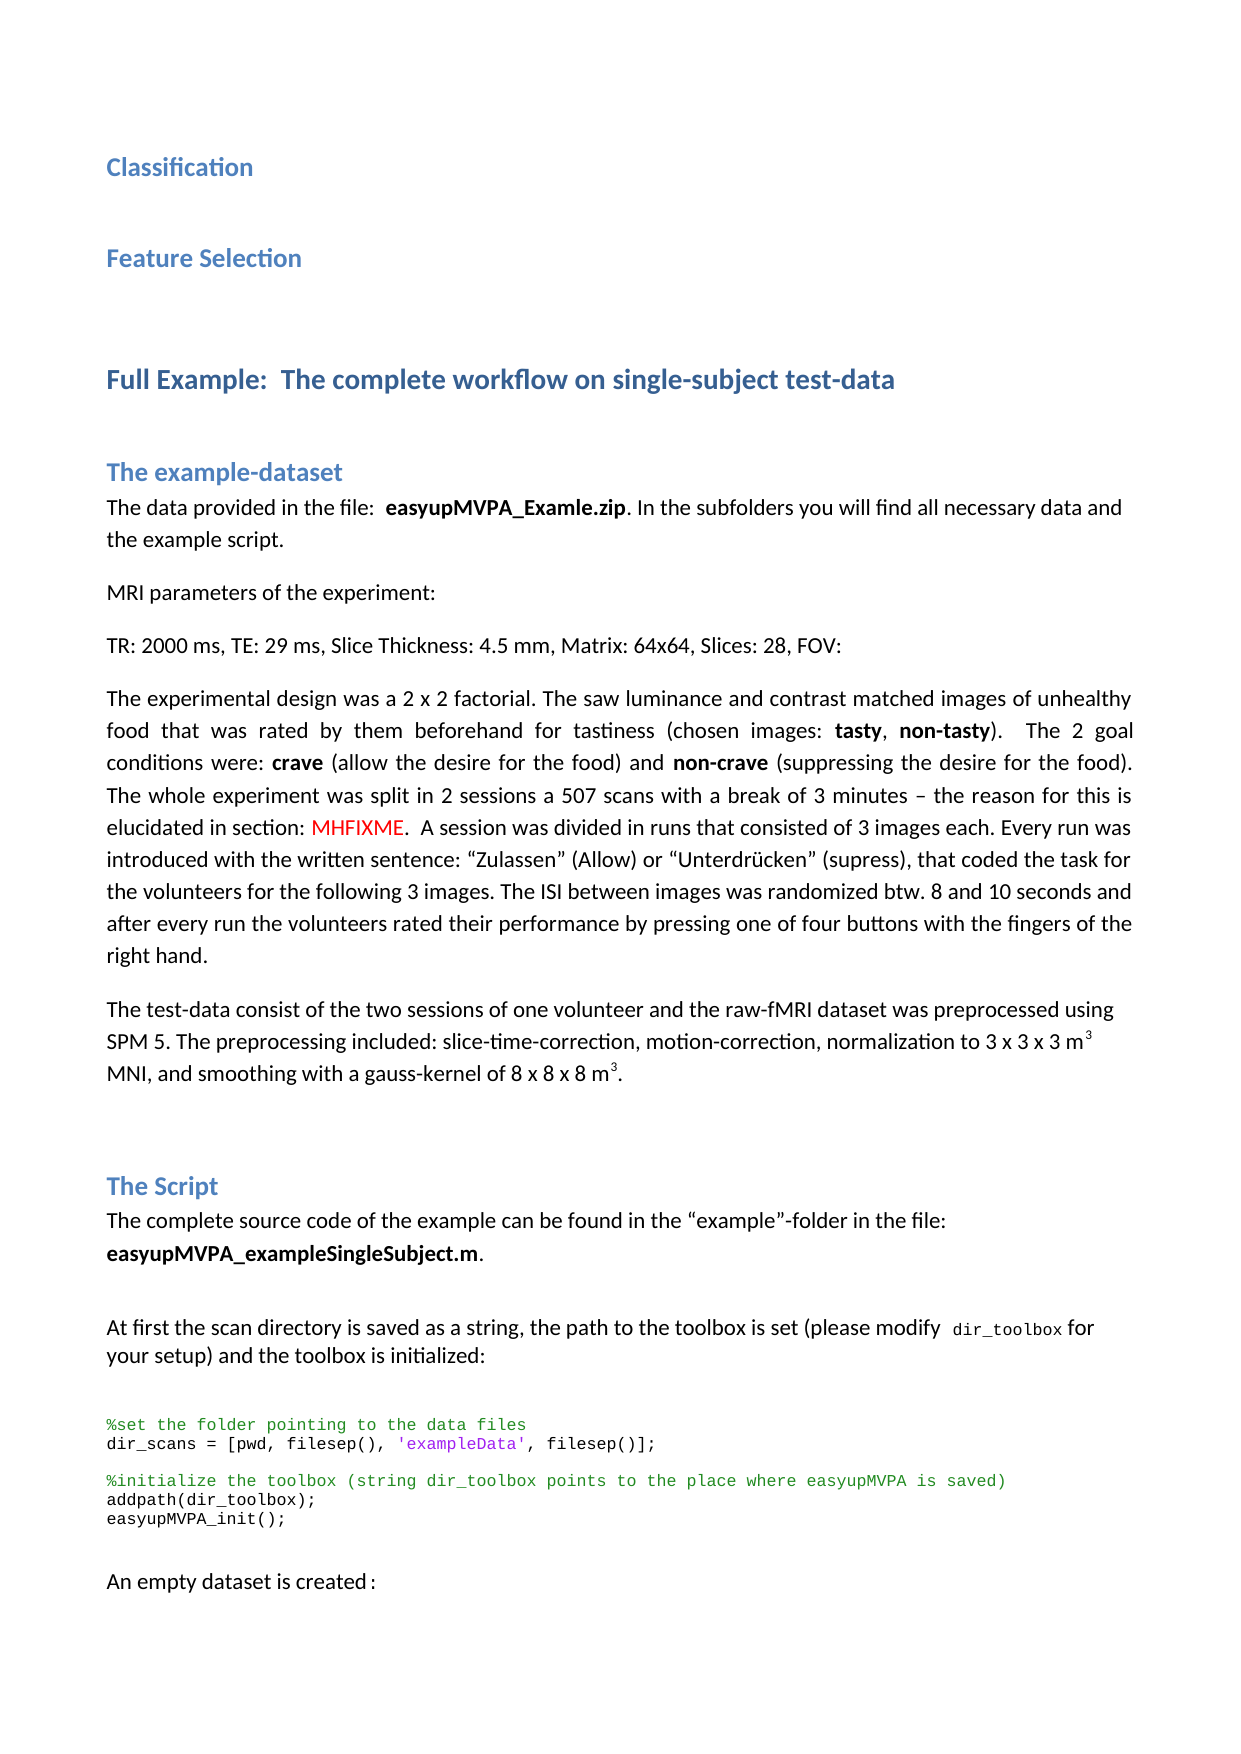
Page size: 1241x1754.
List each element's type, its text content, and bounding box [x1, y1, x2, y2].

subtitle The Script [106, 1169, 1134, 1202]
text MRI parameters of the experiment: [106, 578, 1134, 606]
text easyupMVPA_init(); [106, 1511, 1134, 1529]
text dir_scans = [pwd, filesep(), 'exampleData', filesep()]; [106, 1435, 1134, 1454]
text %initialize the toolbox (string dir_toolbox points to the place where easyupMVPA is saved) [106, 1473, 1134, 1492]
subtitle Classification [106, 150, 1134, 183]
text %set the folder pointing to the data files [106, 1416, 1134, 1435]
text At first the scan directory is saved as a string, the path to the toolbox is set (please modify dir_toolbox for your setup) and the toolbox is initialized: [106, 1313, 1134, 1369]
text The data provided in the file: easyupMVPA_Examle.zip. In the subfolders you will find all necessary data and the example script. [106, 493, 1134, 553]
text An empty dataset is created: [106, 1567, 1134, 1595]
subtitle The example-dataset [106, 455, 1134, 488]
text The test-data consist of the two sessions of one volunteer and the raw-fMRI dataset was preprocessed using SPM 5. The preprocessing included: slice-time-correction, motion-correction, normalization to 3 x 3 x 3 m3 MNI, and smoothing with a gauss-kernel of 8 x 8 x 8 m3. [106, 995, 1134, 1087]
text TR: 2000 ms, TE: 29 ms, Slice Thickness: 4.5 mm, Matrix: 64x64, Slices: 28, FOV: [106, 631, 1134, 659]
subtitle Full Example: The complete workflow on single-subject test-data [106, 361, 1134, 397]
text addpath(dir_toolbox); [106, 1492, 1134, 1511]
text The experimental design was a 2 x 2 factorial. The saw luminance and contrast matched images of unhealthy food that was rated by them beforehand for tastiness (chosen images: tasty, non-tasty). The 2 goal conditions were: crave (allow the desire for the food) and non-crave (suppressing the desire for the food). The whole experiment was split in 2 sessions a 507 scans with a break of 3 minutes – the reason for this is elucidated in section: MHFIXME. A session was divided in runs that consisted of 3 images each. Every run was introduced with the written sentence: “Zulassen” (Allow) or “Unterdrücken” (supress), that coded the task for the volunteers for the following 3 images. The ISI between images was randomized btw. 8 and 10 seconds and after every run the volunteers rated their performance by pressing one of four buttons with the fingers of the right hand. [106, 684, 1134, 970]
subtitle Feature Selection [106, 241, 1134, 274]
text The complete source code of the example can be found in the “example”-folder in the file: easyupMVPA_exampleSingleSubject.m. [106, 1207, 1134, 1267]
